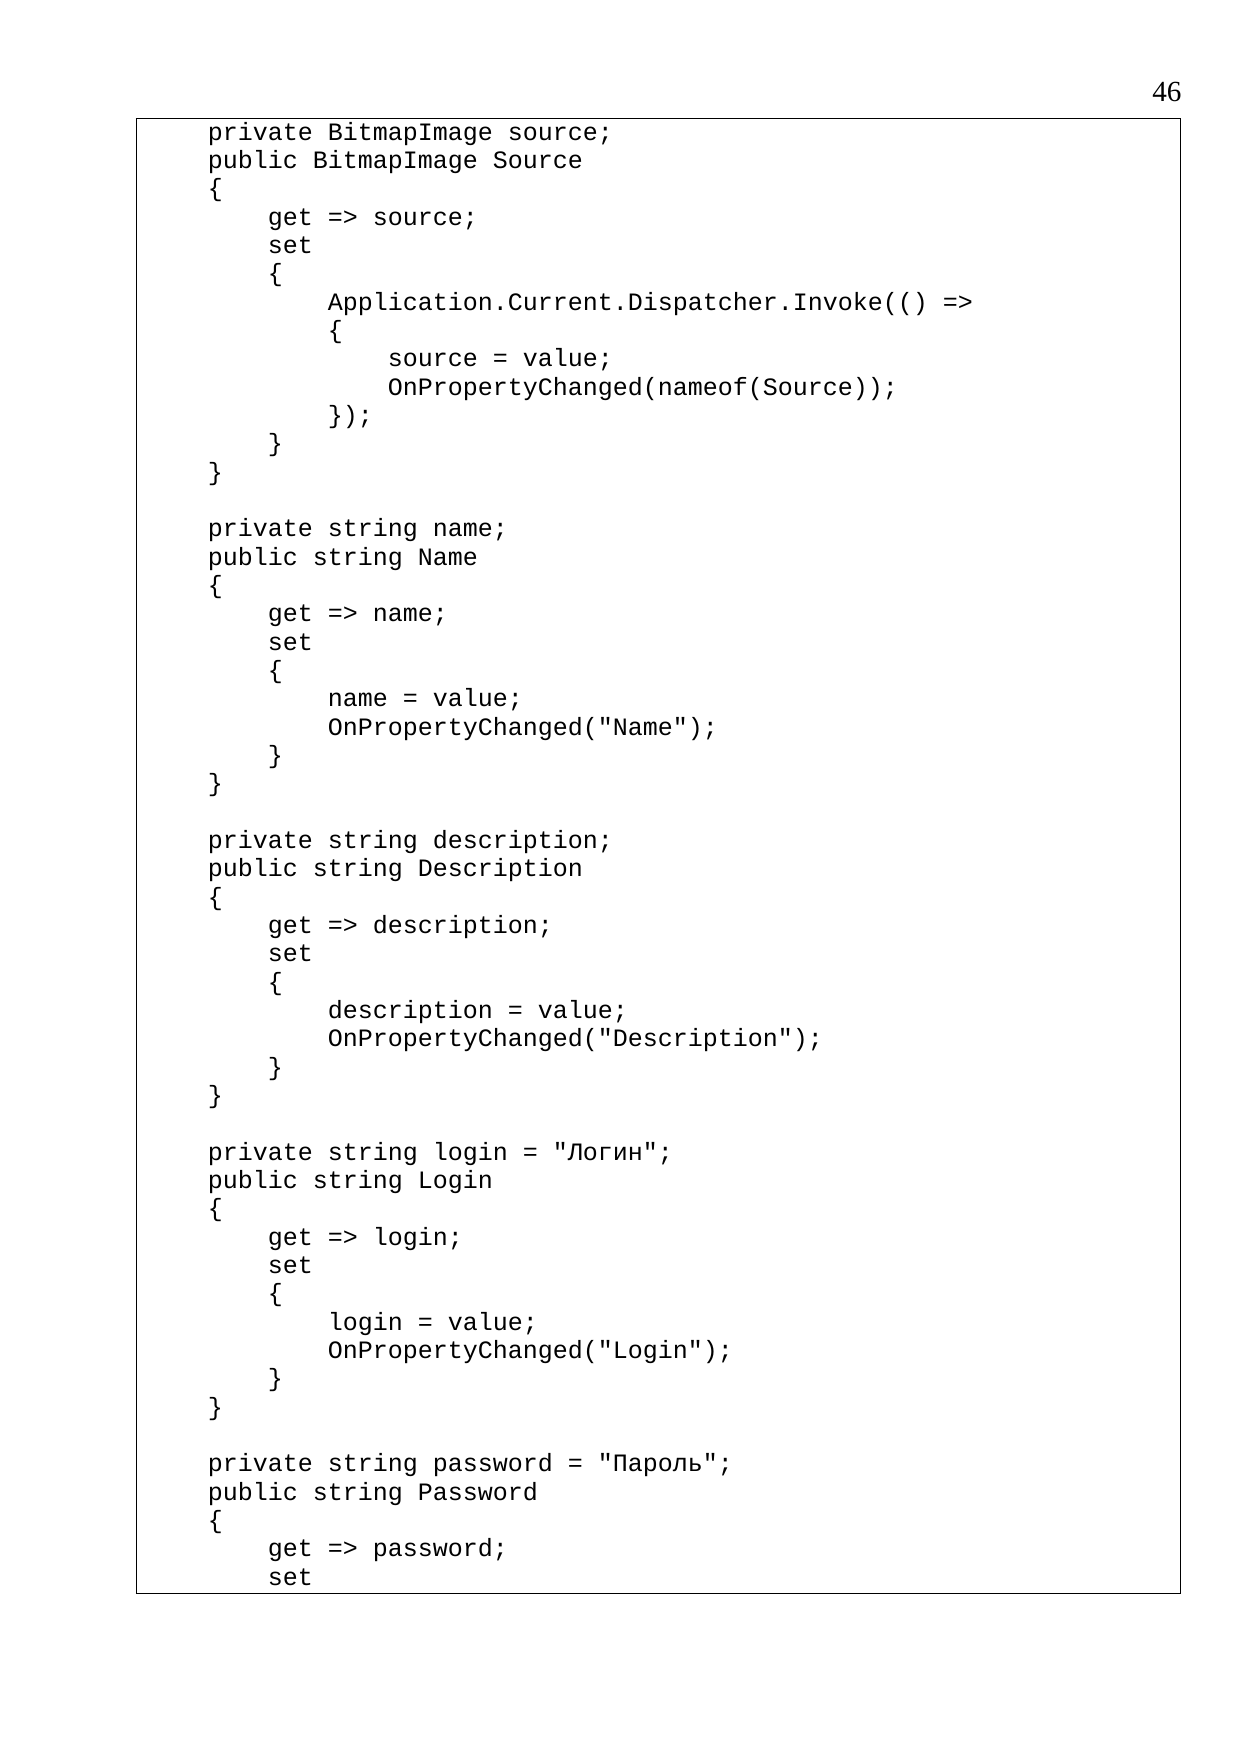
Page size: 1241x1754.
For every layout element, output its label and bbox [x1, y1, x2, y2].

table_header [137, 119, 1180, 1592]
